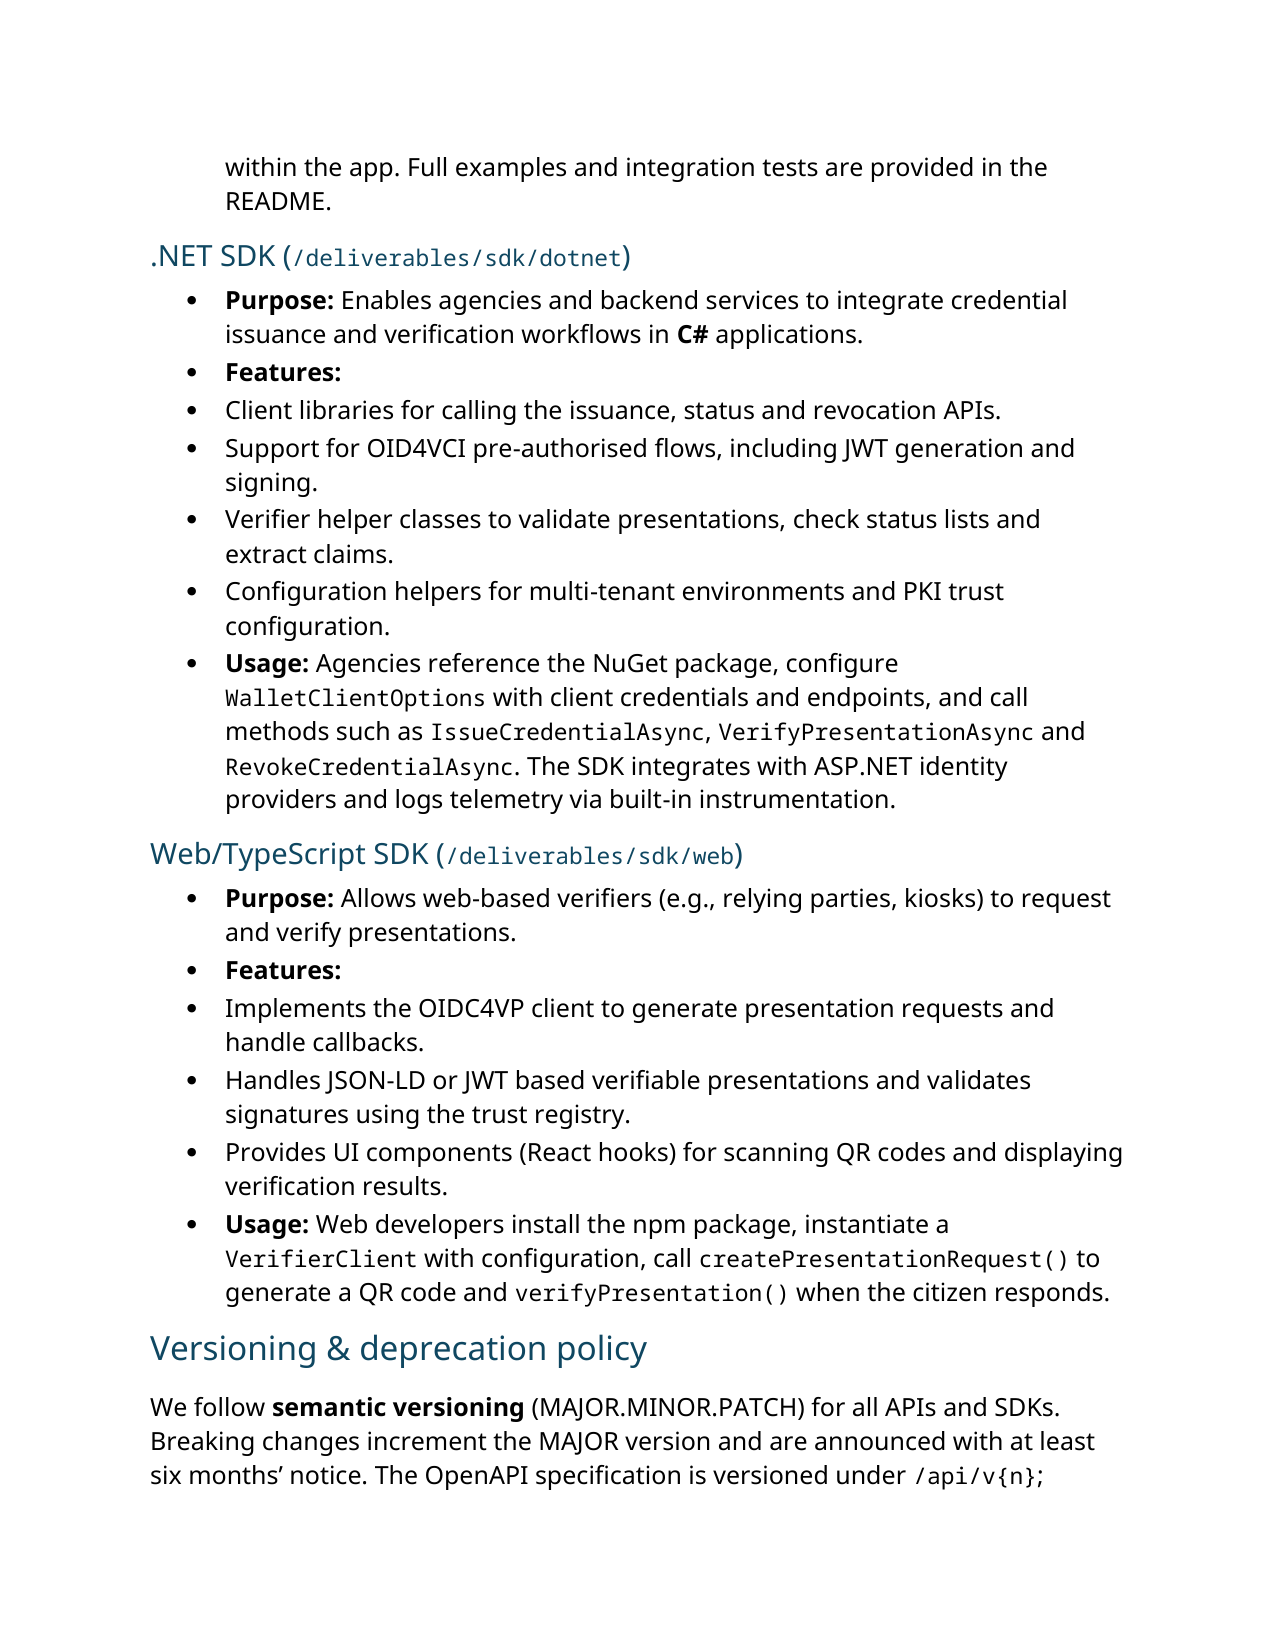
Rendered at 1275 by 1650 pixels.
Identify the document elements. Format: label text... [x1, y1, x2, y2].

list Verifier helper classes to validate presentations, check status lists and extract claims. [187, 502, 1125, 570]
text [150, 1389, 1125, 1491]
list Usage: Agencies reference the NuGet package, configure WalletClientOptions with client credentials and endpoints, and call methods such as IssueCredentialAsync, VerifyPresentationAsync and RevokeCredentialAsync. The SDK integrates with ASP.NET identity providers and logs telemetry via built‑in instrumentation. [187, 646, 1125, 816]
subtitle Versioning & deprecation policy [150, 1325, 1125, 1371]
list Client libraries for calling the issuance, status and revocation APIs. [187, 392, 1125, 427]
list Features: [187, 355, 1125, 389]
list Provides UI components (React hooks) for scanning QR codes and displaying verification results. [187, 1134, 1125, 1202]
list Purpose: Enables agencies and backend services to integrate credential issuance and verification workflows in C# applications. [187, 283, 1125, 351]
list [187, 150, 1125, 218]
list Implements the OIDC4VP client to generate presentation requests and handle callbacks. [187, 991, 1125, 1059]
list Support for OID4VCI pre‑authorised flows, including JWT generation and signing. [187, 430, 1125, 498]
list Purpose: Allows web‑based verifiers (e.g., relying parties, kiosks) to request and verify presentations. [187, 881, 1125, 949]
list Handles JSON‑LD or JWT based verifiable presentations and validates signatures using the trust registry. [187, 1062, 1125, 1131]
list Configuration helpers for multi‑tenant environments and PKI trust configuration. [187, 574, 1125, 642]
list Usage: Web developers install the npm package, instantiate a VerifierClient with configuration, call createPresentationRequest() to generate a QR code and verifyPresentation() when the citizen responds. [187, 1206, 1125, 1308]
subtitle Web/TypeScript SDK (/deliverables/sdk/web) [150, 833, 1125, 873]
list Features: [187, 953, 1125, 987]
subtitle .NET SDK (/deliverables/sdk/dotnet) [150, 235, 1125, 274]
